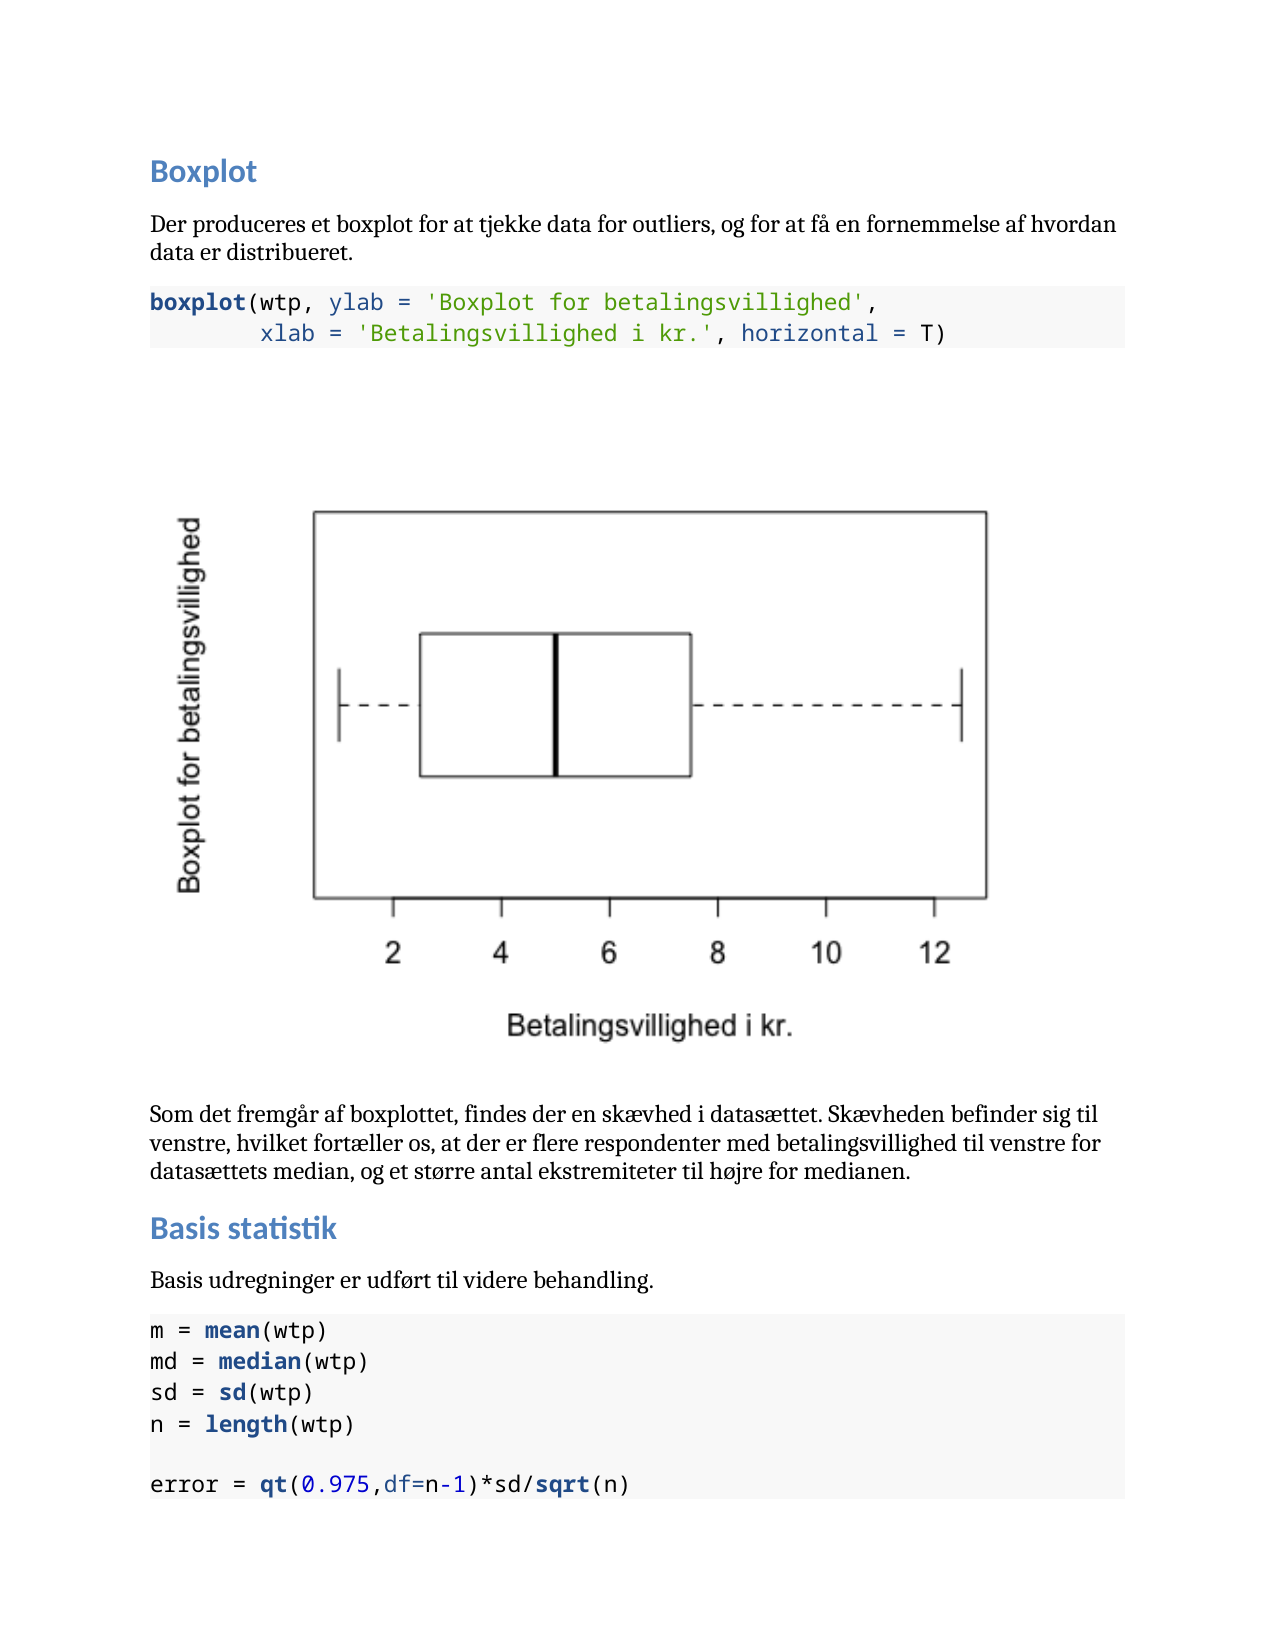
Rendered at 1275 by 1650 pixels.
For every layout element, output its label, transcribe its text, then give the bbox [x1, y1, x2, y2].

subtitle Basis statistik [150, 1207, 1125, 1247]
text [150, 1314, 1125, 1499]
text boxplot(wtp, ylab = 'Boxplot for betalingsvillighed', xlab = 'Betalingsvillighed i kr.', horizontal = T) [879, 286, 1125, 348]
text Som det fremgår af boxplottet, findes der en skævhed i datasættet. Skævheden befinder sig til venstre, hvilket fortæller os, at der er flere respondenter med betalingsvillighed til venstre for datasættets median, og et større antal ekstremiteter til højre for medianen. [150, 1100, 1125, 1186]
text Der produceres et boxplot for at tjekke data for outliers, og for at få en fornemmelse af hvordan data er distribueret. [150, 209, 1125, 267]
text Basis udregninger er udført til videre behandling. [150, 1266, 1125, 1295]
subtitle Boxplot [150, 150, 1125, 191]
picture [168, 367, 1062, 1081]
